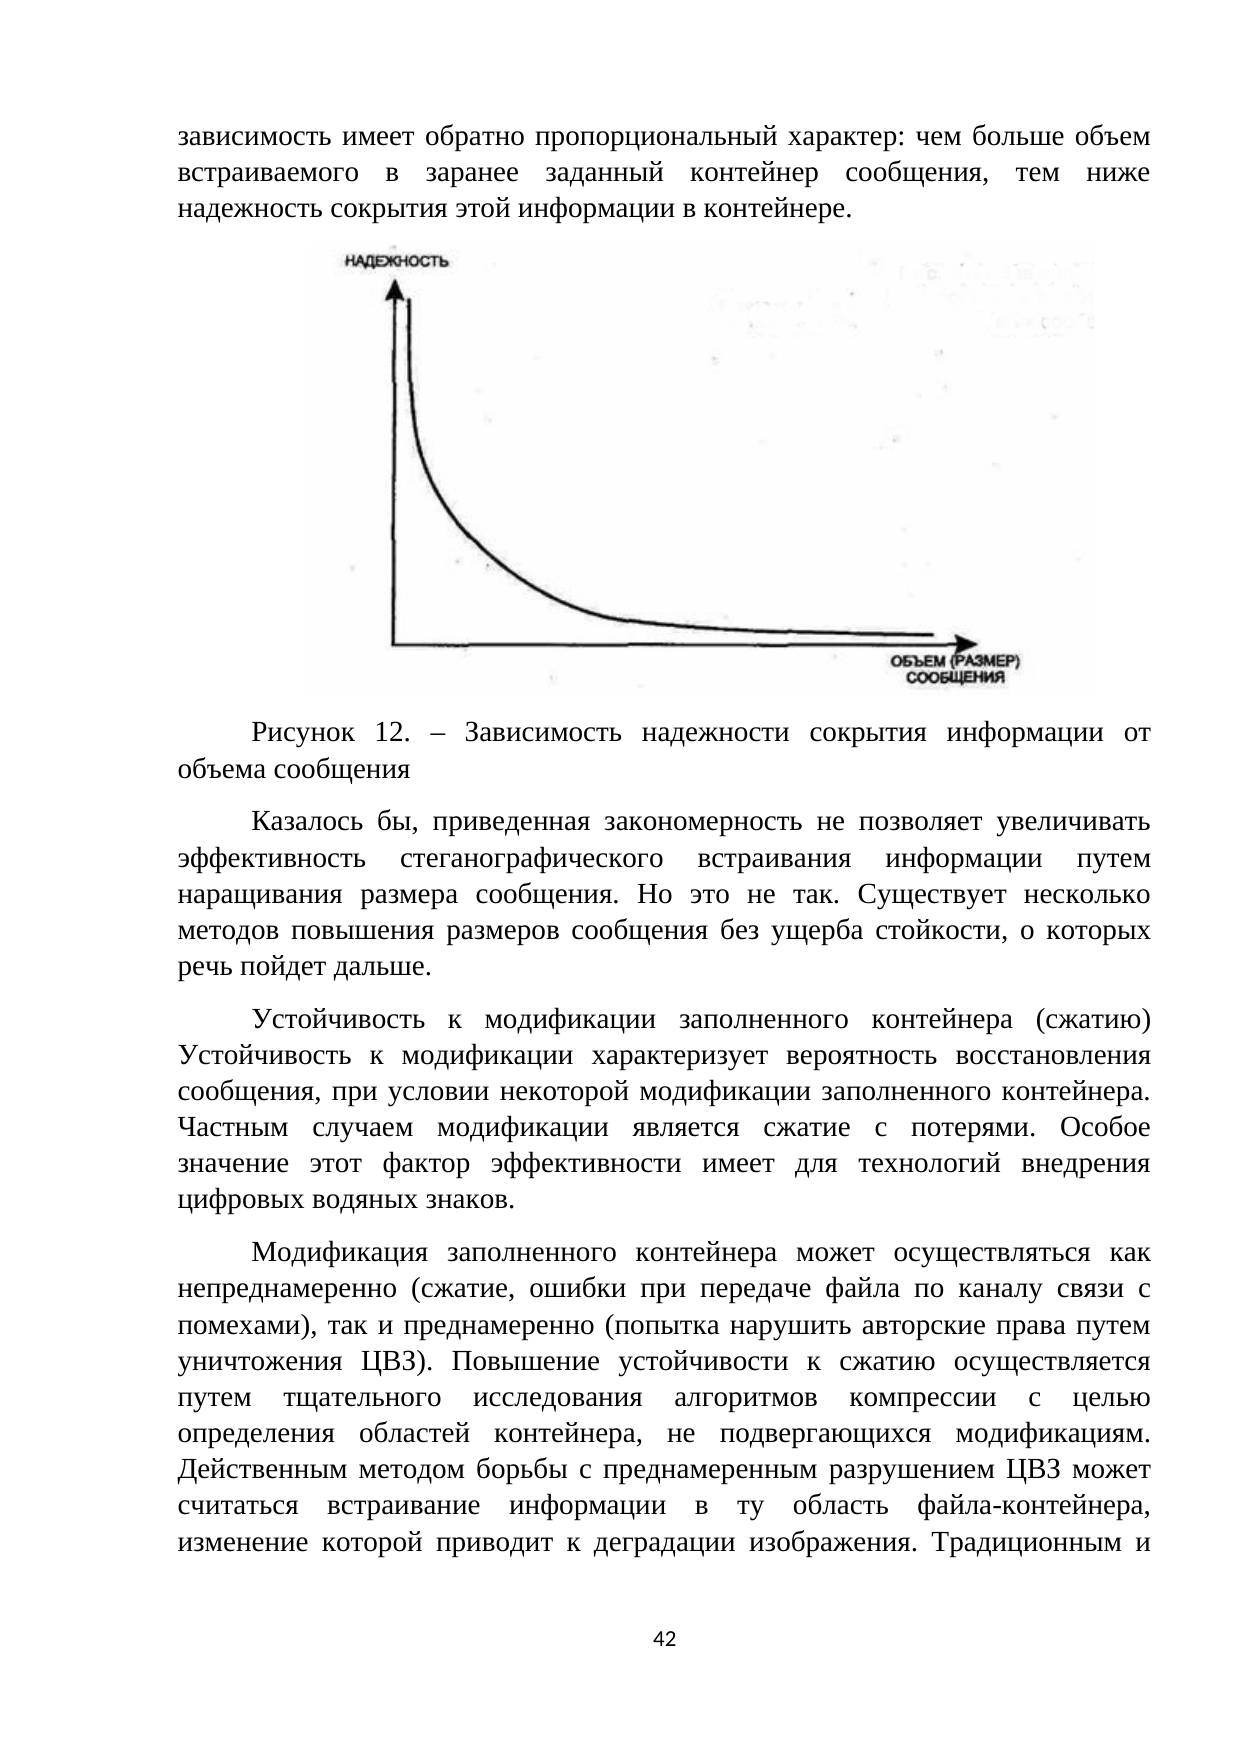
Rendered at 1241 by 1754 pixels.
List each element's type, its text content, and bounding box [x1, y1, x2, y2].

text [177, 118, 1152, 224]
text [177, 1234, 1152, 1557]
text Устойчивость к модификации заполненного контейнера (сжатию) Устойчивость к модификации характеризует вероятность восстановления сообщения, при условии некоторой модификации заполненного контейнера. Частным случаем модификации является сжатие с потерями. Особое значение этот фактор эффективности имеет для технологий внедрения цифровых водяных знаков. [177, 1001, 1152, 1215]
picture [309, 243, 1094, 696]
text Рисунок 12. – Зависимость надежности сокрытия информации от объема сообщения [177, 714, 1152, 784]
text Казалось бы, приведенная закономерность не позволяет увеличивать эффективность стеганографического встраивания информации путем наращивания размера сообщения. Но это не так. Существует несколько методов повышения размеров сообщения без ущерба стойкости, о которых речь пойдет дальше. [177, 803, 1152, 982]
